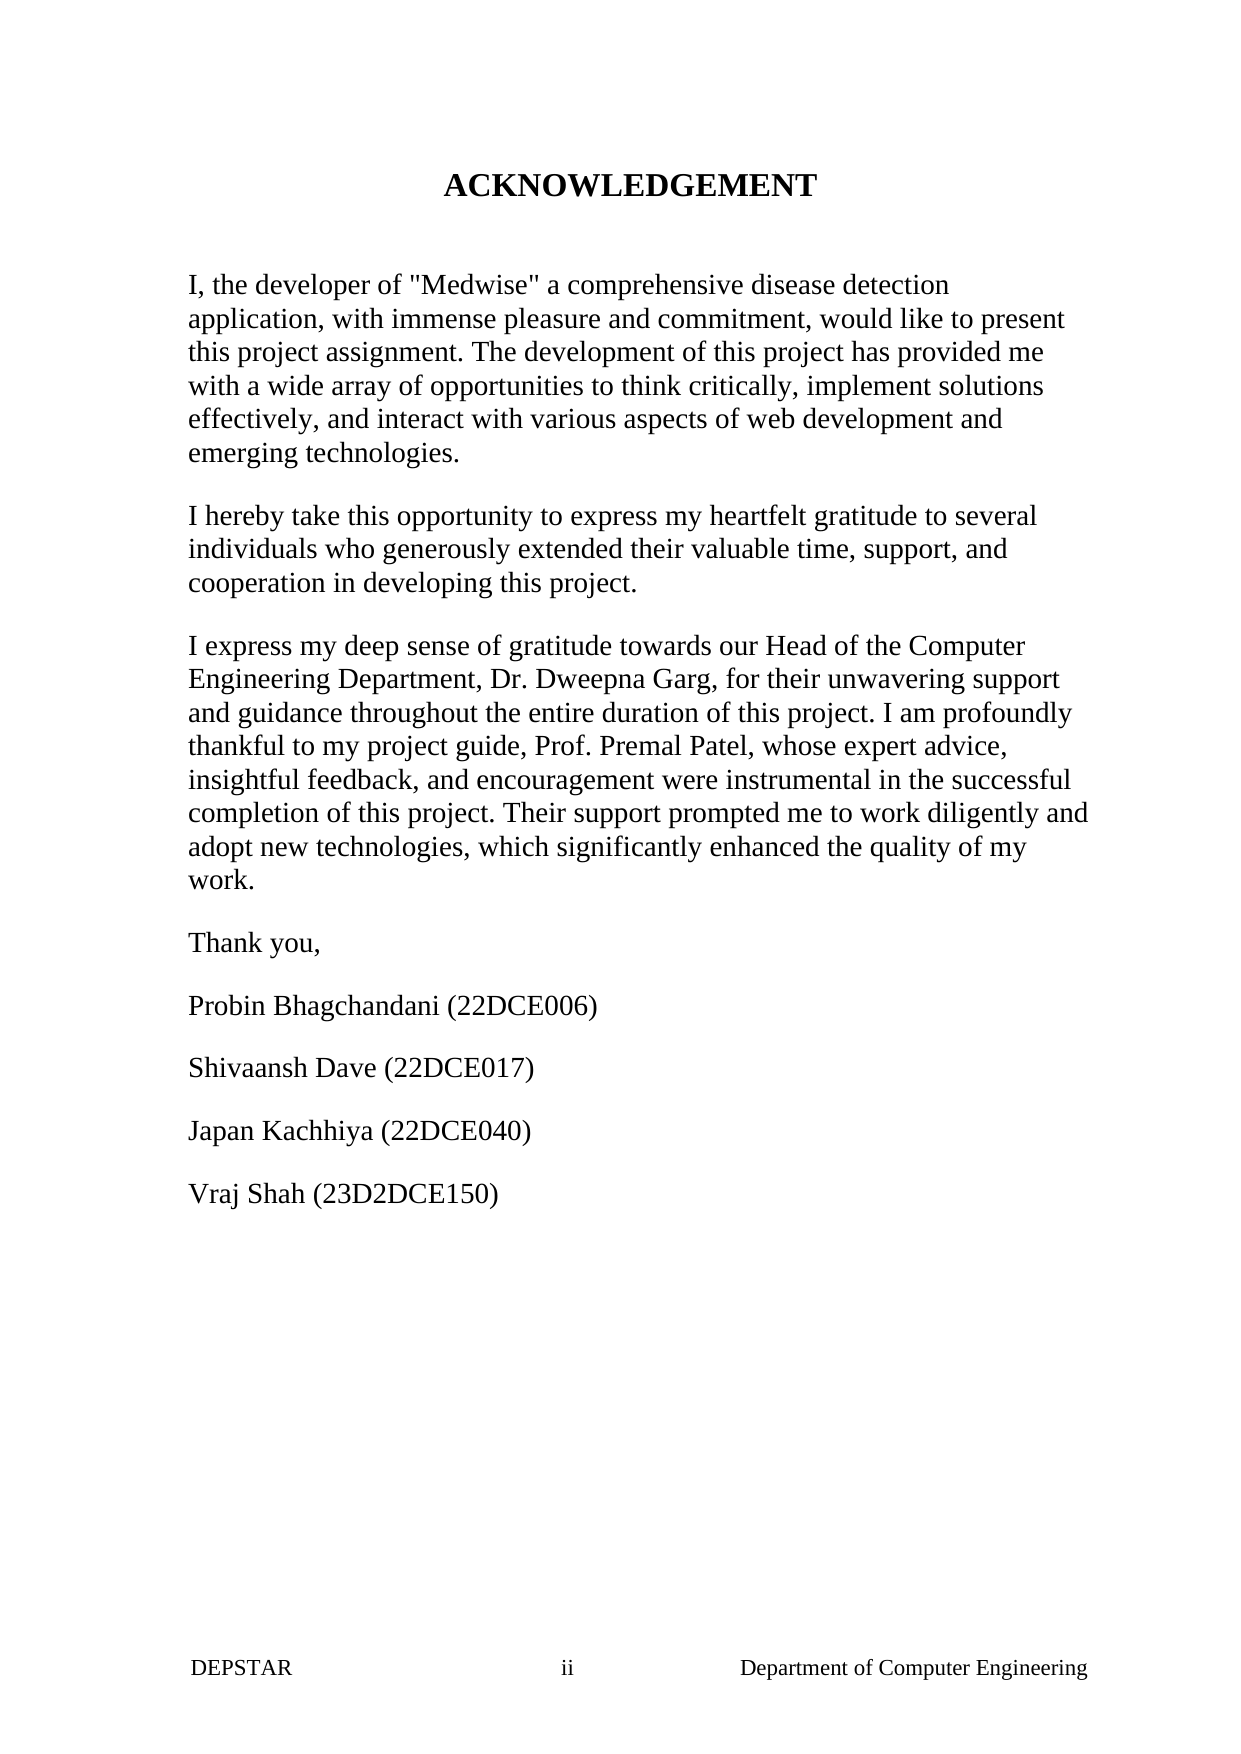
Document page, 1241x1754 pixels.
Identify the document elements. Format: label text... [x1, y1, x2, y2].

text Vraj Shah (23D2DCE150) [188, 1176, 1090, 1209]
subtitle ACKNOWLEDGEMENT [296, 165, 964, 203]
text Thank you, [188, 925, 1090, 959]
text I express my deep sense of gratitude towards our Head of the Computer Engineering Department, Dr. Dweepna Garg, for their unwavering support and guidance throughout the entire duration of this project. I am profoundly thankful to my project guide, Prof. Premal Patel, whose expert advice, insightful feedback, and encouragement were instrumental in the successful completion of this project. Their support prompted me to work diligently and adopt new technologies, which significantly enhanced the quality of my work. [188, 628, 1090, 896]
text Japan Kachhiya (22DCE040) [188, 1113, 1090, 1147]
text Shivaansh Dave (22DCE017) [188, 1051, 1090, 1084]
text I, the developer of "Medwise" a comprehensive disease detection application, with immense pleasure and commitment, would like to present this project assignment. The development of this project has provided me with a wide array of opportunities to think critically, implement solutions effectively, and interact with various aspects of web development and emerging technologies. [188, 267, 1090, 469]
text Probin Bhagchandani (22DCE006) [188, 988, 1090, 1021]
text I hereby take this opportunity to express my heartfelt gratitude to several individuals who generously extended their valuable time, support, and cooperation in developing this project. [188, 498, 1090, 598]
